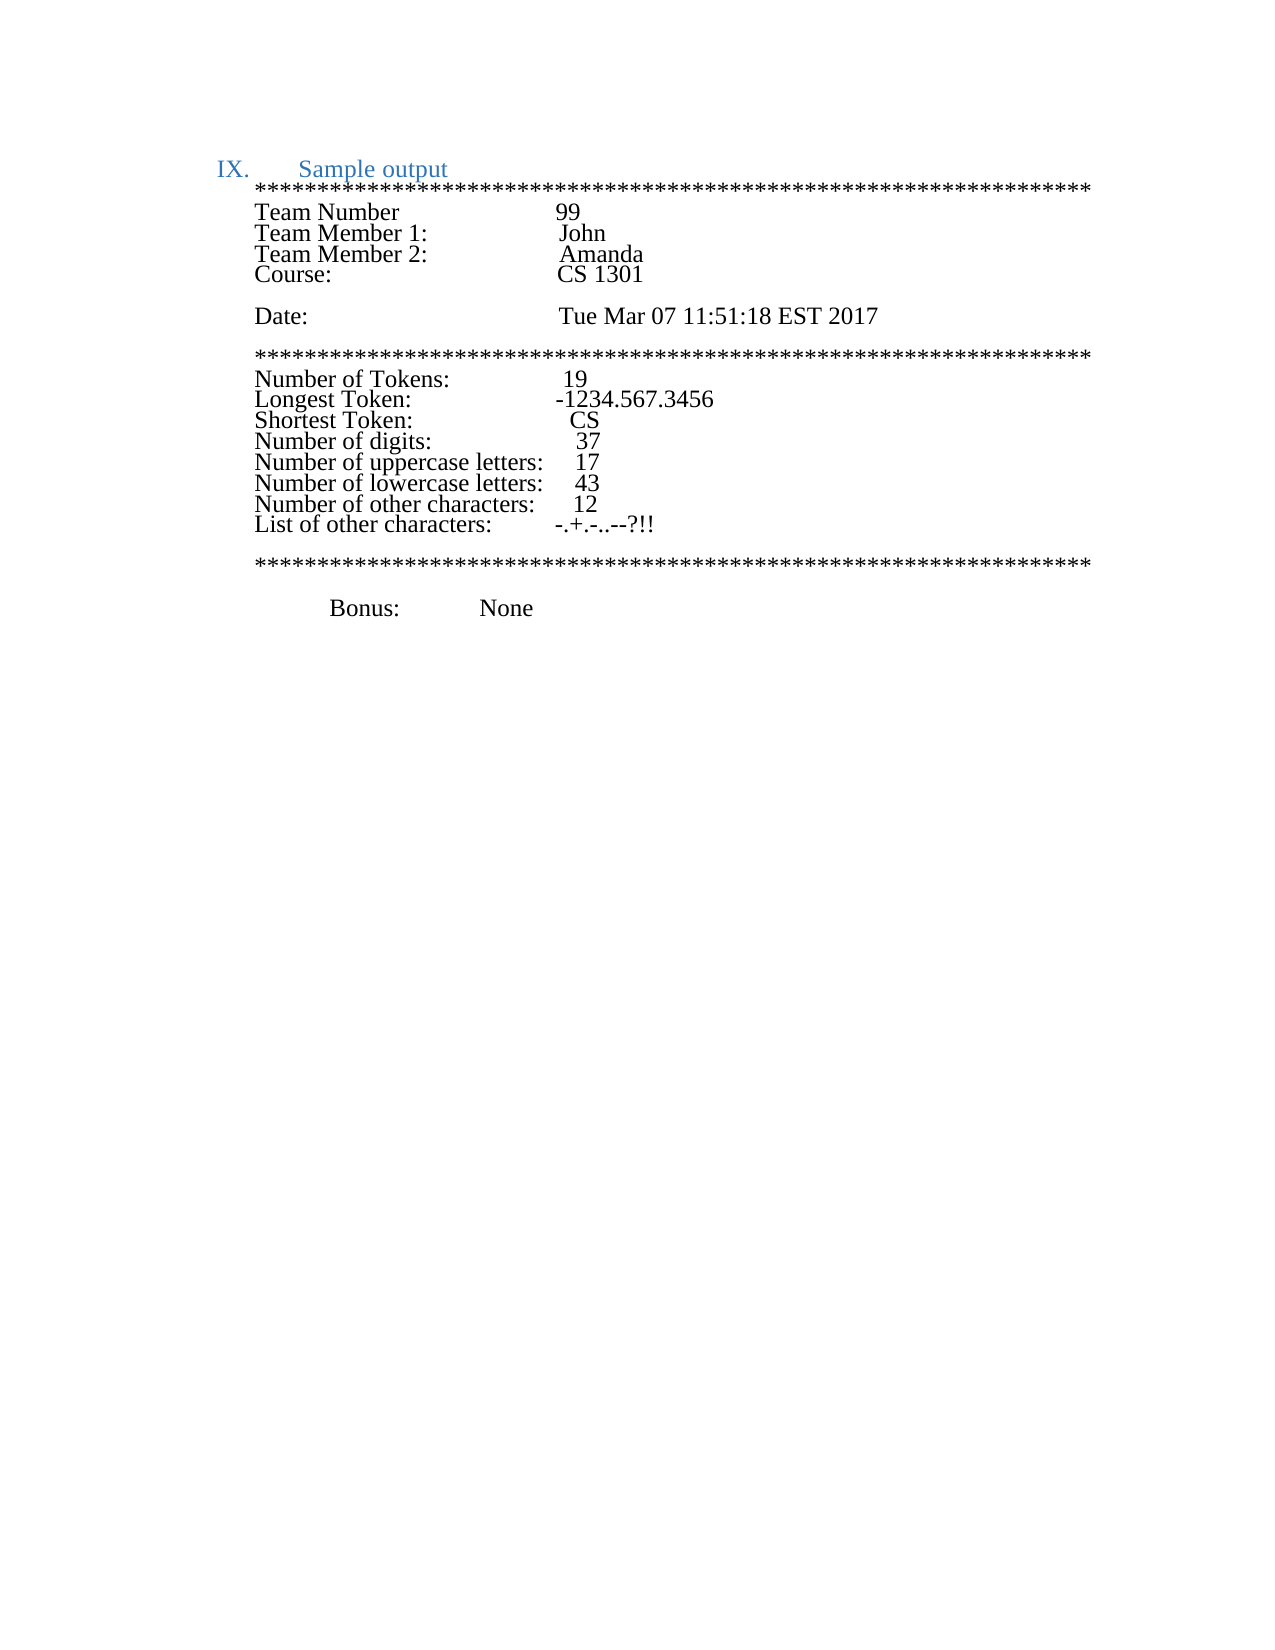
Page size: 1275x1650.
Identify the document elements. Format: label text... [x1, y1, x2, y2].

text Number of other characters: 12 [179, 495, 1096, 516]
text ******************************************************************* [179, 349, 1096, 370]
text Longest Token: -1234.567.3456 [179, 391, 1096, 412]
text ******************************************************************* [179, 558, 1096, 579]
text Team Member 2: Amanda [179, 245, 1096, 266]
text Bonus: None [179, 599, 1096, 620]
text Shortest Token: CS [179, 412, 1096, 433]
list Sample output [217, 154, 1098, 183]
text Number of digits: 37 [179, 433, 1096, 454]
text Date: Tue Mar 07 11:51:18 EST 2017 [179, 308, 1096, 329]
text Team Number 99 [179, 204, 1096, 224]
text Course: CS 1301 [179, 266, 1096, 287]
text Number of uppercase letters: 17 [179, 454, 1096, 474]
text List of other characters: -.+.-..--?!! [179, 516, 1096, 537]
text ******************************************************************* [179, 183, 1096, 204]
text Number of lowercase letters: 43 [179, 474, 1096, 495]
text Team Member 1: John [179, 224, 1096, 245]
text Number of Tokens: 19 [179, 370, 1096, 391]
